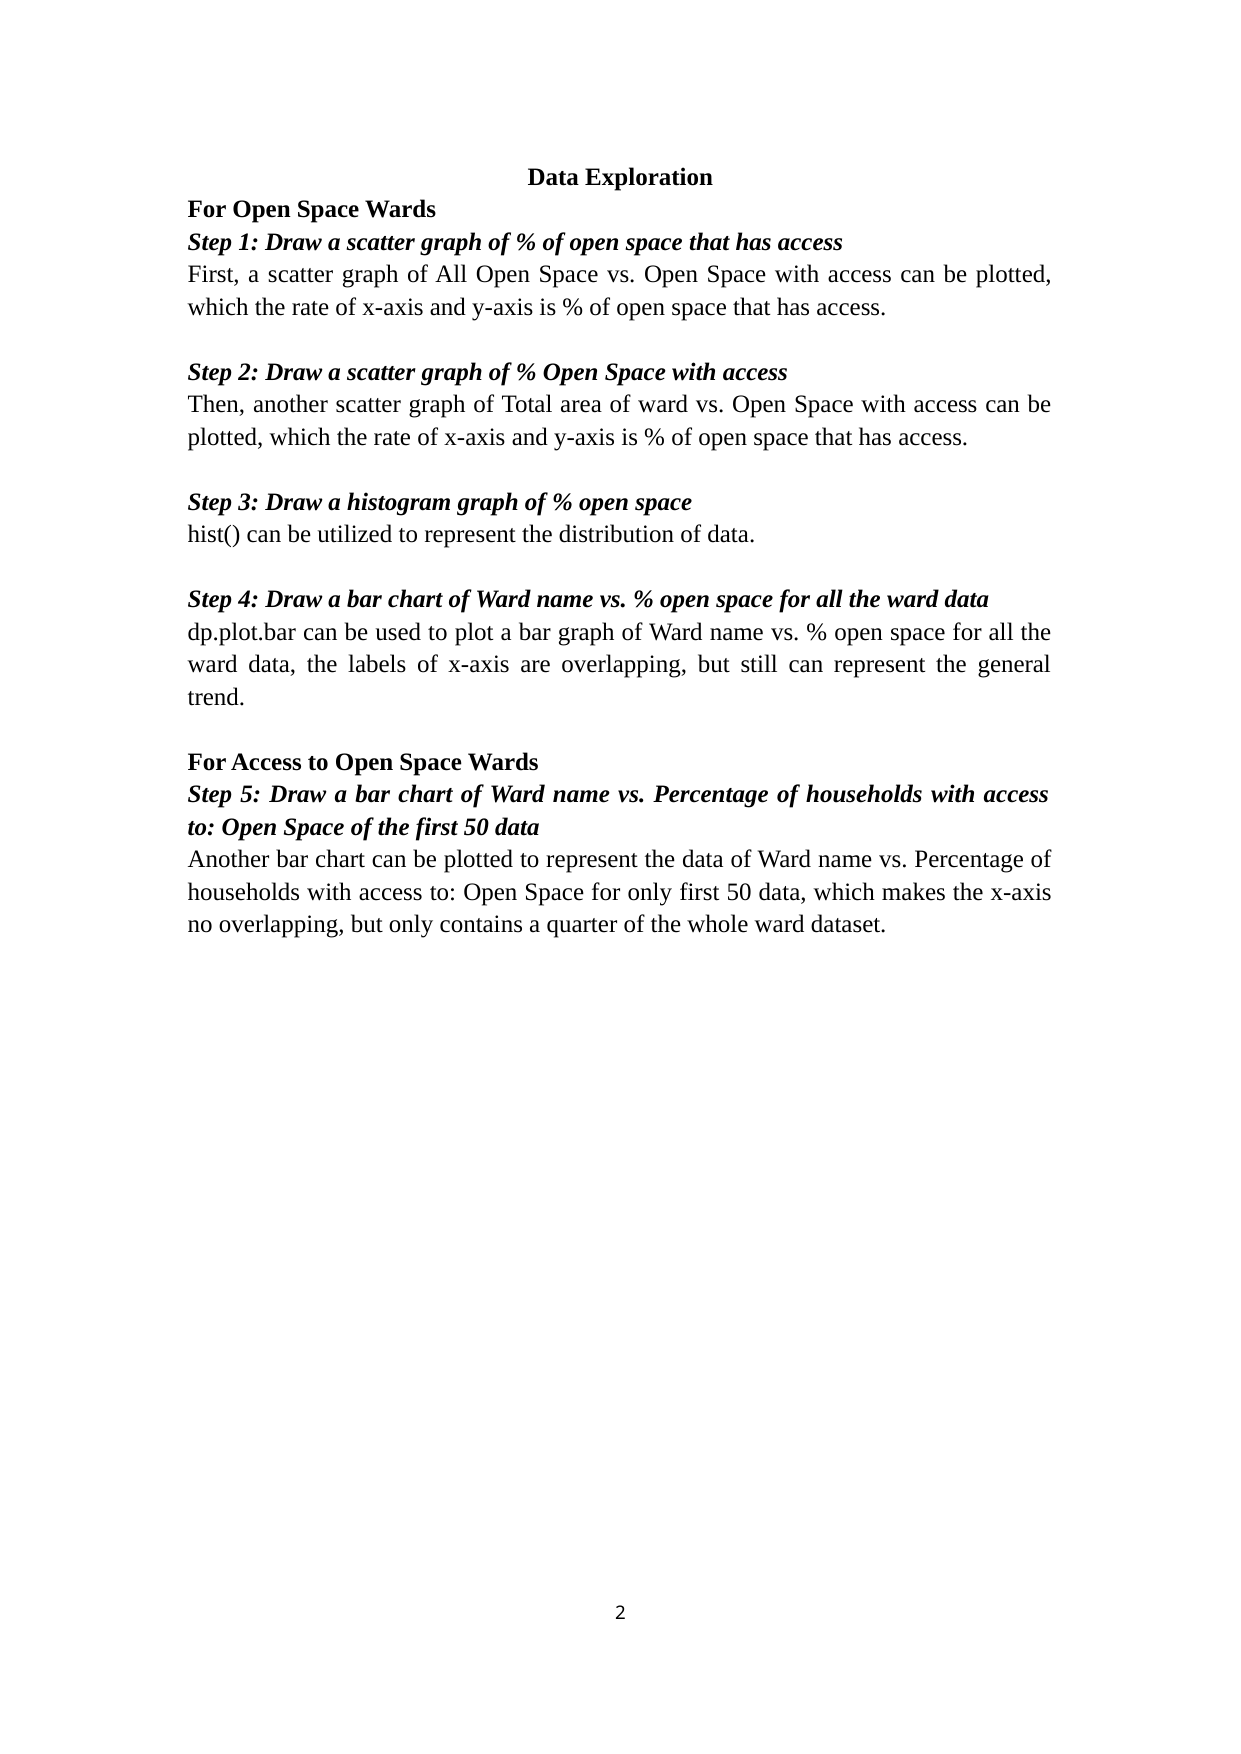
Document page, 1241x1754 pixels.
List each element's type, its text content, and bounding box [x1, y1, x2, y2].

text Another bar chart can be plotted to represent the data of Ward name vs. Percentage of households with access to: Open Space for only first 50 data, which makes the x-axis no overlapping, but only contains a quarter of the whole ward dataset. [187, 842, 1053, 940]
text Step 4: Draw a bar chart of Ward name vs. % open space for all the ward data [187, 582, 1053, 615]
text Then, another scatter graph of Total area of ward vs. Open Space with access can be plotted, which the rate of x-axis and y-axis is % of open space that has access. [187, 387, 1053, 452]
text For Open Space Wards [187, 192, 1053, 225]
text Data Exploration [187, 160, 1053, 192]
text hist() can be utilized to represent the distribution of data. [187, 517, 1053, 550]
text Step 1: Draw a scatter graph of % of open space that has access [187, 225, 1053, 257]
text dp.plot.bar can be used to plot a bar graph of Ward name vs. % open space for all the ward data, the labels of x-axis are overlapping, but still can represent the general trend. [187, 615, 1053, 712]
text Step 3: Draw a histogram graph of % open space [187, 485, 1053, 517]
text For Access to Open Space Wards [187, 745, 1053, 777]
text Step 5: Draw a bar chart of Ward name vs. Percentage of households with access to: Open Space of the first 50 data [187, 777, 1053, 842]
text First, a scatter graph of All Open Space vs. Open Space with access can be plotted, which the rate of x-axis and y-axis is % of open space that has access. [187, 257, 1053, 322]
text Step 2: Draw a scatter graph of % Open Space with access [187, 355, 1053, 387]
